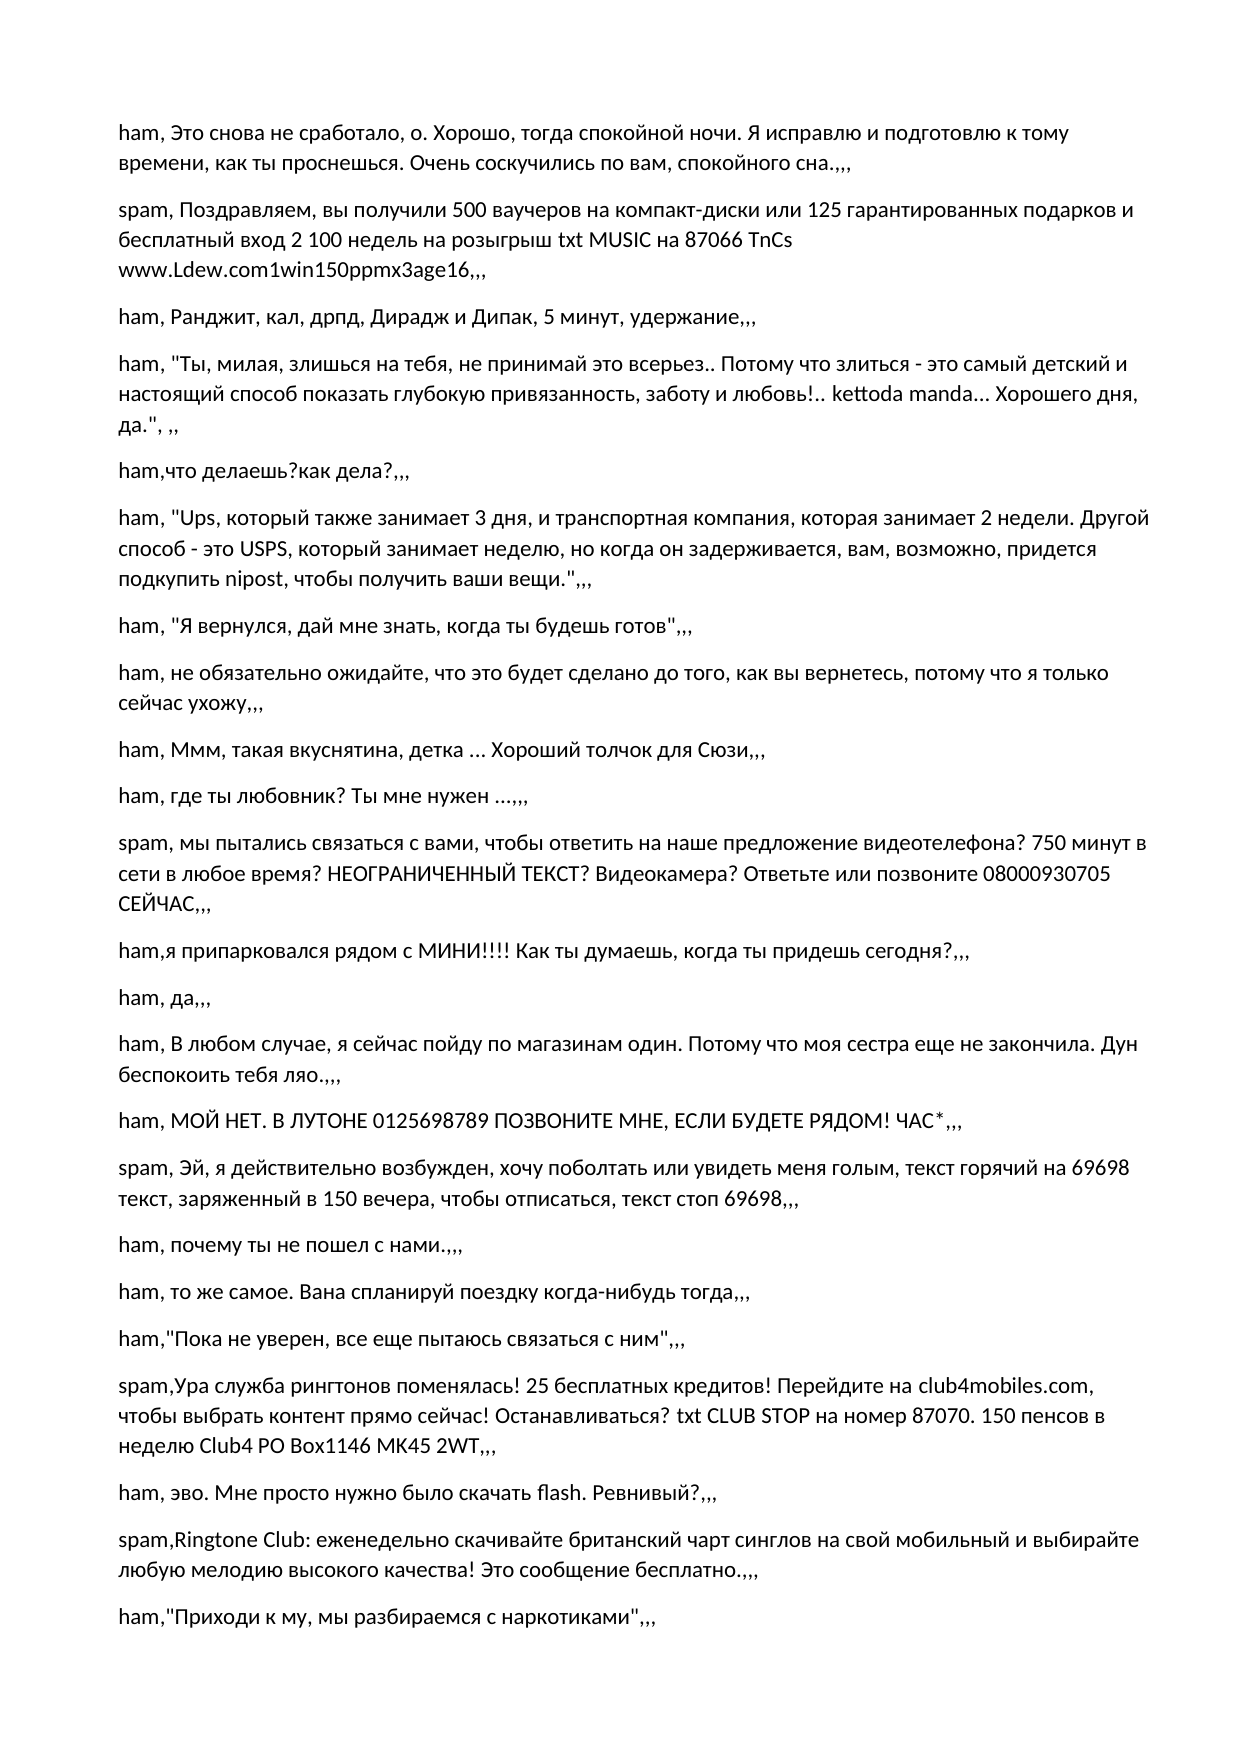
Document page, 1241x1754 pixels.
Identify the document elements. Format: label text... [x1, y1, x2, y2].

text ham, почему ты не пошел с нами.,,, [118, 1231, 1152, 1259]
text ham, то же самое. Вана спланируй поездку когда-нибудь тогда,,, [118, 1277, 1152, 1306]
text ham, да,,, [118, 983, 1152, 1011]
text ham, В любом случае, я сейчас пойду по магазинам один. Потому что моя сестра еще не закончила. Дун беспокоить тебя ляо.,,, [118, 1029, 1152, 1088]
text ham, "Ты, милая, злишься на тебя, не принимай это всерьез.. Потому что злиться - это самый детский и настоящий способ показать глубокую привязанность, заботу и любовь!.. kettoda manda... Хорошего дня, да.", ,, [118, 349, 1152, 438]
text ham,я припарковался рядом с МИНИ!!!! Как ты думаешь, когда ты придешь сегодня?,,, [118, 936, 1152, 964]
text ham,"Приходи к му, мы разбираемся с наркотиками",,, [118, 1602, 1152, 1631]
text ham, где ты любовник? Ты мне нужен ...,,, [118, 782, 1152, 810]
text ham,"Пока не уверен, все еще пытаюсь связаться с ним",,, [118, 1324, 1152, 1352]
text spam, Эй, я действительно возбужден, хочу поболтать или увидеть меня голым, текст горячий на 69698 текст, заряженный в 150 вечера, чтобы отписаться, текст стоп 69698,,, [118, 1153, 1152, 1212]
text ham, Это снова не сработало, о. Хорошо, тогда спокойной ночи. Я исправлю и подготовлю к тому времени, как ты проснешься. Очень соскучились по вам, спокойного сна.,,, [118, 118, 1152, 176]
text spam,Ringtone Club: еженедельно скачивайте британский чарт синглов на свой мобильный и выбирайте любую мелодию высокого качества! Это сообщение бесплатно.,,, [118, 1525, 1152, 1584]
text spam,Ура служба рингтонов поменялась! 25 бесплатных кредитов! Перейдите на club4mobiles.com, чтобы выбрать контент прямо сейчас! Останавливаться? txt CLUB STOP на номер 87070. 150 пенсов в неделю Club4 PO Box1146 MK45 2WT,,, [118, 1371, 1152, 1460]
text ham, Ммм, такая вкуснятина, детка ... Хороший толчок для Сюзи,,, [118, 735, 1152, 763]
text spam, мы пытались связаться с вами, чтобы ответить на наше предложение видеотелефона? 750 минут в сети в любое время? НЕОГРАНИЧЕННЫЙ ТЕКСТ? Видеокамера? Ответьте или позвоните 08000930705 СЕЙЧАС,,, [118, 828, 1152, 917]
text ham, не обязательно ожидайте, что это будет сделано до того, как вы вернетесь, потому что я только сейчас ухожу,,, [118, 658, 1152, 716]
text ham, "Ups, который также занимает 3 дня, и транспортная компания, которая занимает 2 недели. Другой способ - это USPS, который занимает неделю, но когда он задерживается, вам, возможно, придется подкупить nipost, чтобы получить ваши вещи.",,, [118, 503, 1152, 592]
text ham, эво. Мне просто нужно было скачать flash. Ревнивый?,,, [118, 1478, 1152, 1507]
text ham, МОЙ НЕТ. В ЛУТОНЕ 0125698789 ПОЗВОНИТЕ МНЕ, ЕСЛИ БУДЕТЕ РЯДОМ! ЧАС*,,, [118, 1107, 1152, 1135]
text ham, Ранджит, кал, дрпд, Дирадж и Дипак, 5 минут, удержание,,, [118, 302, 1152, 331]
text ham,что делаешь?как дела?,,, [118, 457, 1152, 485]
text ham, "Я вернулся, дай мне знать, когда ты будешь готов",,, [118, 611, 1152, 639]
text spam, Поздравляем, вы получили 500 ваучеров на компакт-диски или 125 гарантированных подарков и бесплатный вход 2 100 недель на розыгрыш txt MUSIC на 87066 TnCs www.Ldew.com1win150ppmx3age16,,, [118, 195, 1152, 284]
